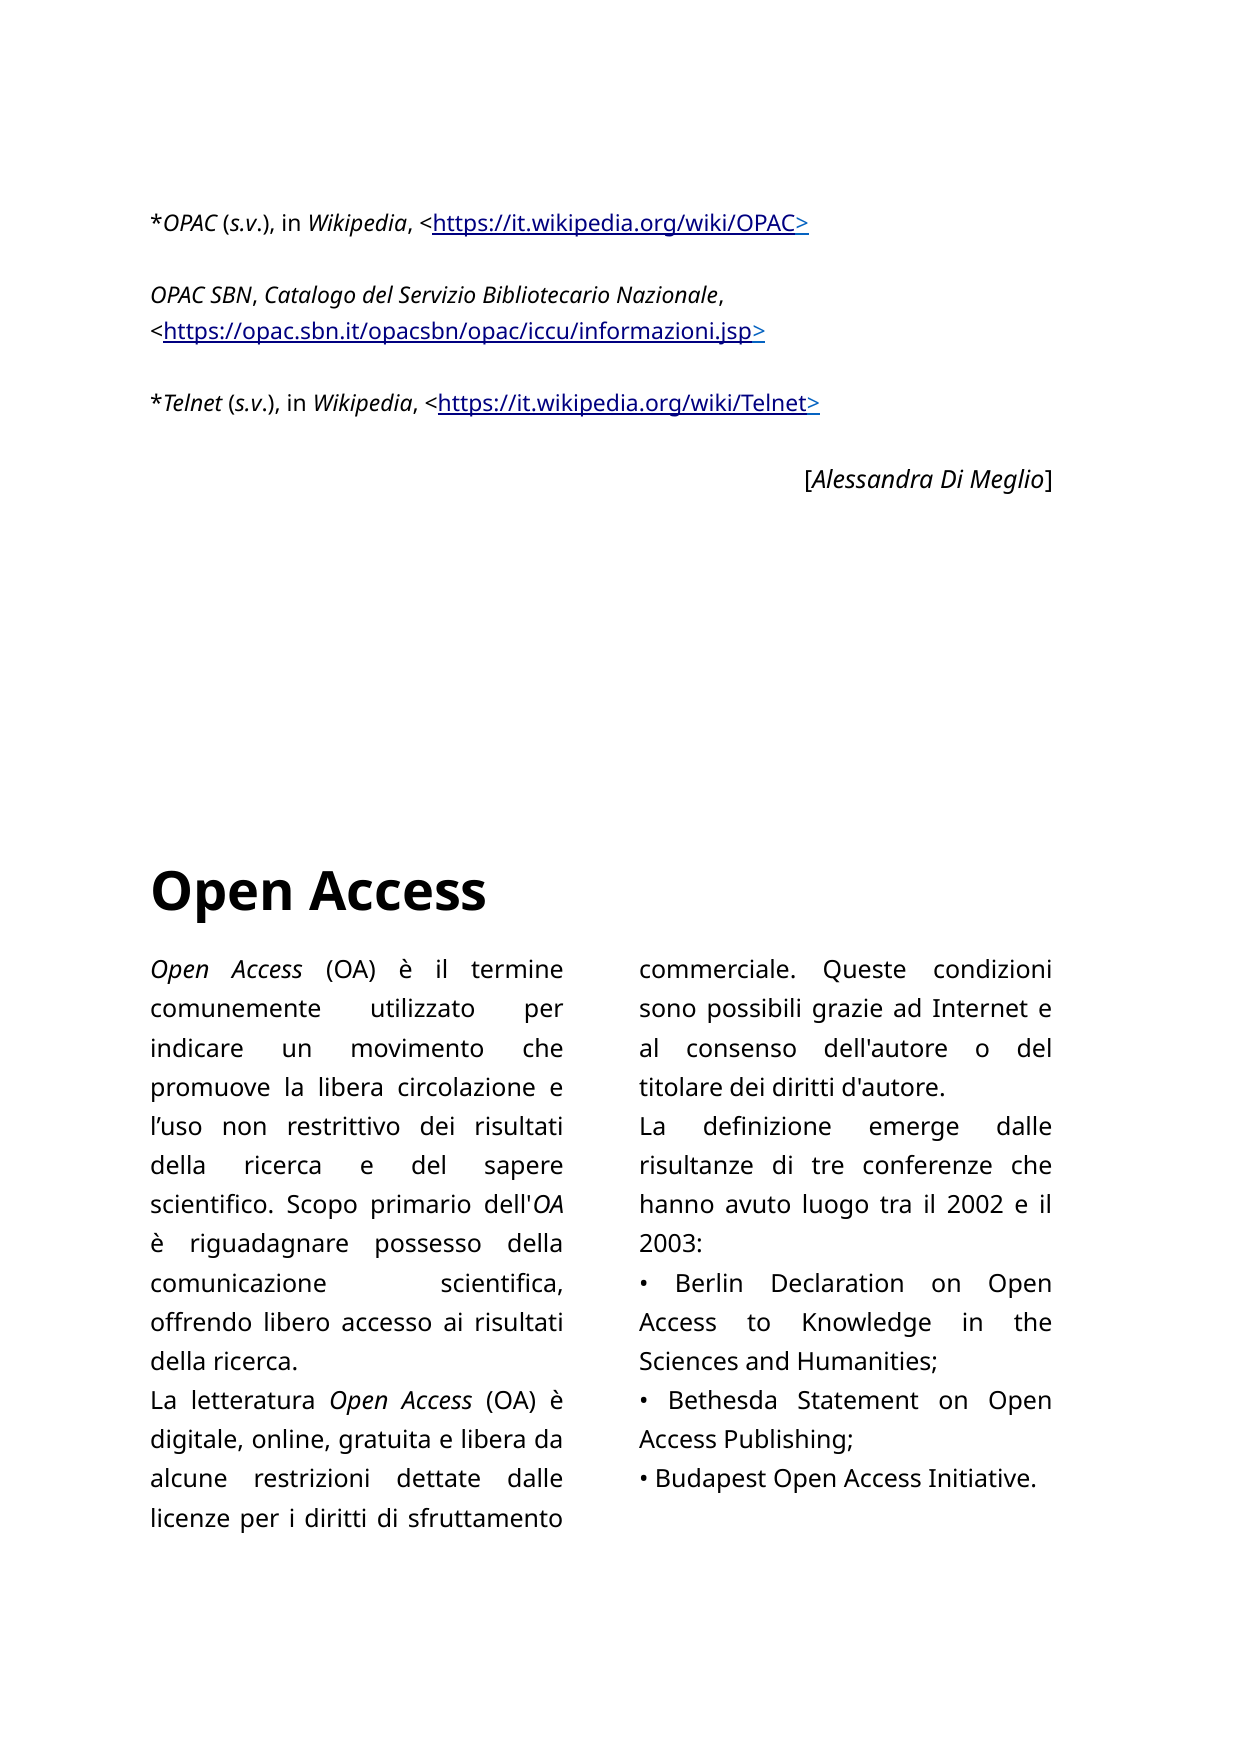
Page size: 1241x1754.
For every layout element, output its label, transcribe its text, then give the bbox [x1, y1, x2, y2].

text *OPAC (s.v.), in Wikipedia, <https://it.wikipedia.org/wiki/OPAC> [150, 207, 1053, 238]
text La letteratura Open Access (OA) è digitale, online, gratuita e libera da alcune restrizioni dettate dalle licenze per i diritti di sfruttamento commerciale. Queste condizioni sono possibili grazie ad Internet e al consenso dell'autore o del titolare dei diritti d'autore. [150, 1383, 564, 1534]
text • Bethesda Statement on Open Access Publishing; [639, 1383, 1053, 1456]
text • Budapest Open Access Initiative. [639, 1461, 1053, 1495]
text *Telnet (s.v.), in Wikipedia, <https://it.wikipedia.org/wiki/Telnet> [150, 386, 1053, 418]
text La definizione emerge dalle risultanze di tre conferenze che hanno avuto luogo tra il 2002 e il 2003: [639, 1109, 1053, 1260]
text Open Access (OA) è il termine comunemente utilizzato per indicare un movimento che promuove la libera circolazione e l’uso non restrittivo dei risultati della ricerca e del sapere scientifico. Scopo primario dell'OA è riguadagnare possesso della comunicazione scientifica, offrendo libero accesso ai risultati della ricerca. [150, 952, 564, 1378]
text Open Access [150, 853, 1053, 926]
text La letteratura Open Access (OA) è digitale, online, gratuita e libera da alcune restrizioni dettate dalle licenze per i diritti di sfruttamento commerciale. Queste condizioni sono possibili grazie ad Internet e al consenso dell'autore o del titolare dei diritti d'autore. [639, 952, 1053, 1103]
text [Alessandra Di Meglio] [150, 462, 1053, 496]
text OPAC SBN, Catalogo del Servizio Bibliotecario Nazionale, <https://opac.sbn.it/opacsbn/opac/iccu/informazioni.jsp> [150, 279, 1053, 346]
text • Berlin Declaration on Open Access to Knowledge in the Sciences and Humanities; [639, 1265, 1053, 1378]
